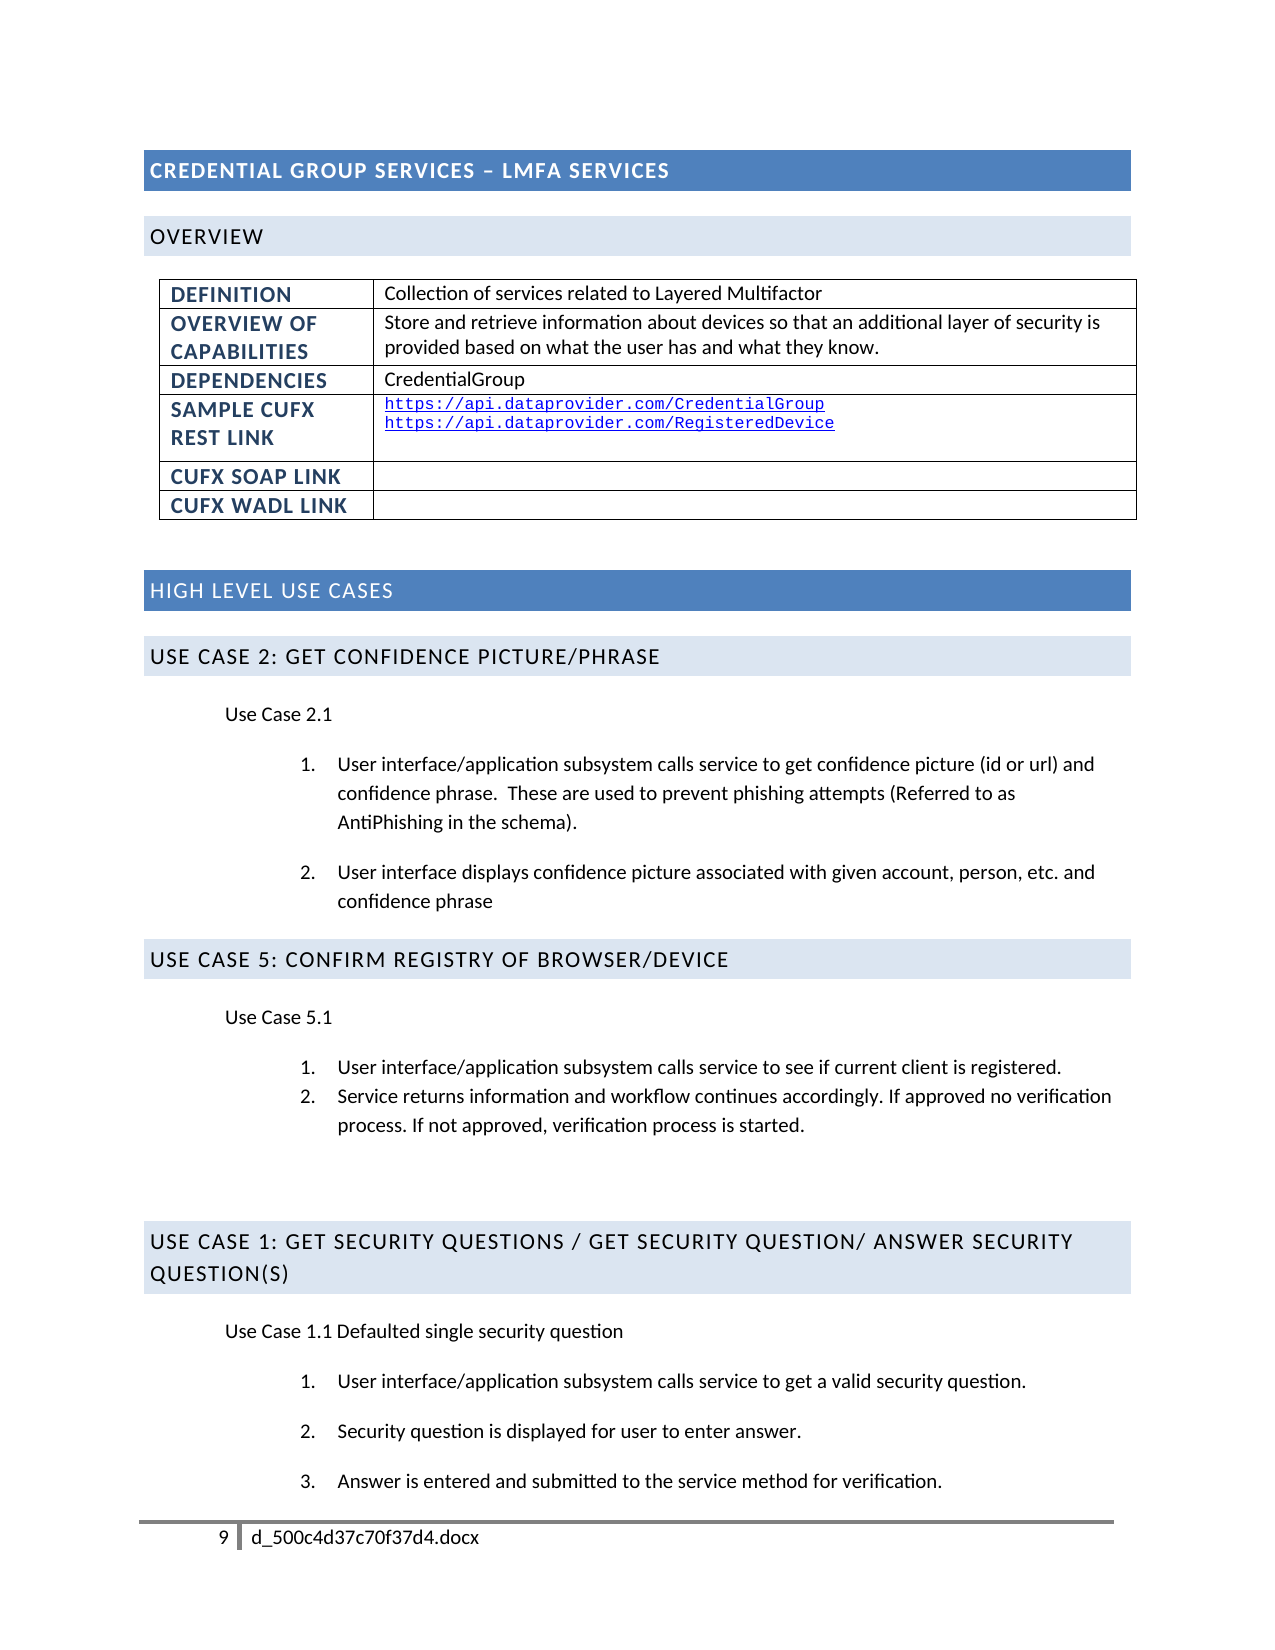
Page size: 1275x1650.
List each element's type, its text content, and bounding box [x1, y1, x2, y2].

list User interface/application subsystem calls service to get confidence picture (id or url) and confidence phrase. These are used to prevent phishing attempts (Referred to as AntiPhishing in the schema). [300, 751, 1125, 835]
table_cell [374, 462, 1136, 490]
text Use Case 2.1 [150, 701, 1125, 727]
text High level use cases [150, 576, 1125, 604]
table_cell CUFX WaDL LINK [160, 491, 373, 519]
list User interface displays confidence picture associated with given account, person, etc. and confidence phrase [300, 859, 1125, 914]
list Answer is entered and submitted to the service method for verification. [300, 1469, 1125, 1494]
table_cell CredentialGroup [374, 366, 1136, 394]
table_header Definition [160, 280, 373, 308]
table_cell CUFX SOAP LINK [160, 462, 373, 490]
list Security question is displayed for user to enter answer. [300, 1419, 1125, 1444]
table_cell https://api.dataprovider.com/CredentialGroup https://api.dataprovider.com/RegisteredDevice [374, 395, 1136, 461]
table_cell Overview of Capabilities [160, 309, 373, 365]
text Use caSE 5: Confirm Registry of browser/device [150, 945, 1125, 973]
text Use Case 1.1 Defaulted single security question [150, 1319, 1125, 1344]
subtitle Credential Group Services – LMFA Services [150, 156, 1125, 184]
list User interface/application subsystem calls service to get a valid security question. [300, 1369, 1125, 1394]
list Service returns information and workflow continues accordingly. If approved no verification process. If not approved, verification process is started. [300, 1083, 1125, 1138]
text Use Case 1: Get Security Questions / Get Security Question/ Answer Security Question(s) [150, 1227, 1125, 1287]
table_cell Dependencies [160, 366, 373, 394]
text Use Case 2: Get Confidence Picture/phrase [150, 642, 1125, 670]
text Use Case 5.1 [150, 1004, 1125, 1030]
table_cell [374, 491, 1136, 519]
list User interface/application subsystem calls service to see if current client is registered. [300, 1054, 1125, 1080]
subtitle Overview [150, 222, 1125, 250]
table_cell Store and retrieve information about devices so that an additional layer of security is provided based on what the user has and what they know. [374, 309, 1136, 365]
table_cell Sample CUFX REST LINK [160, 395, 373, 461]
table_header Collection of services related to Layered Multifactor [374, 280, 1136, 308]
